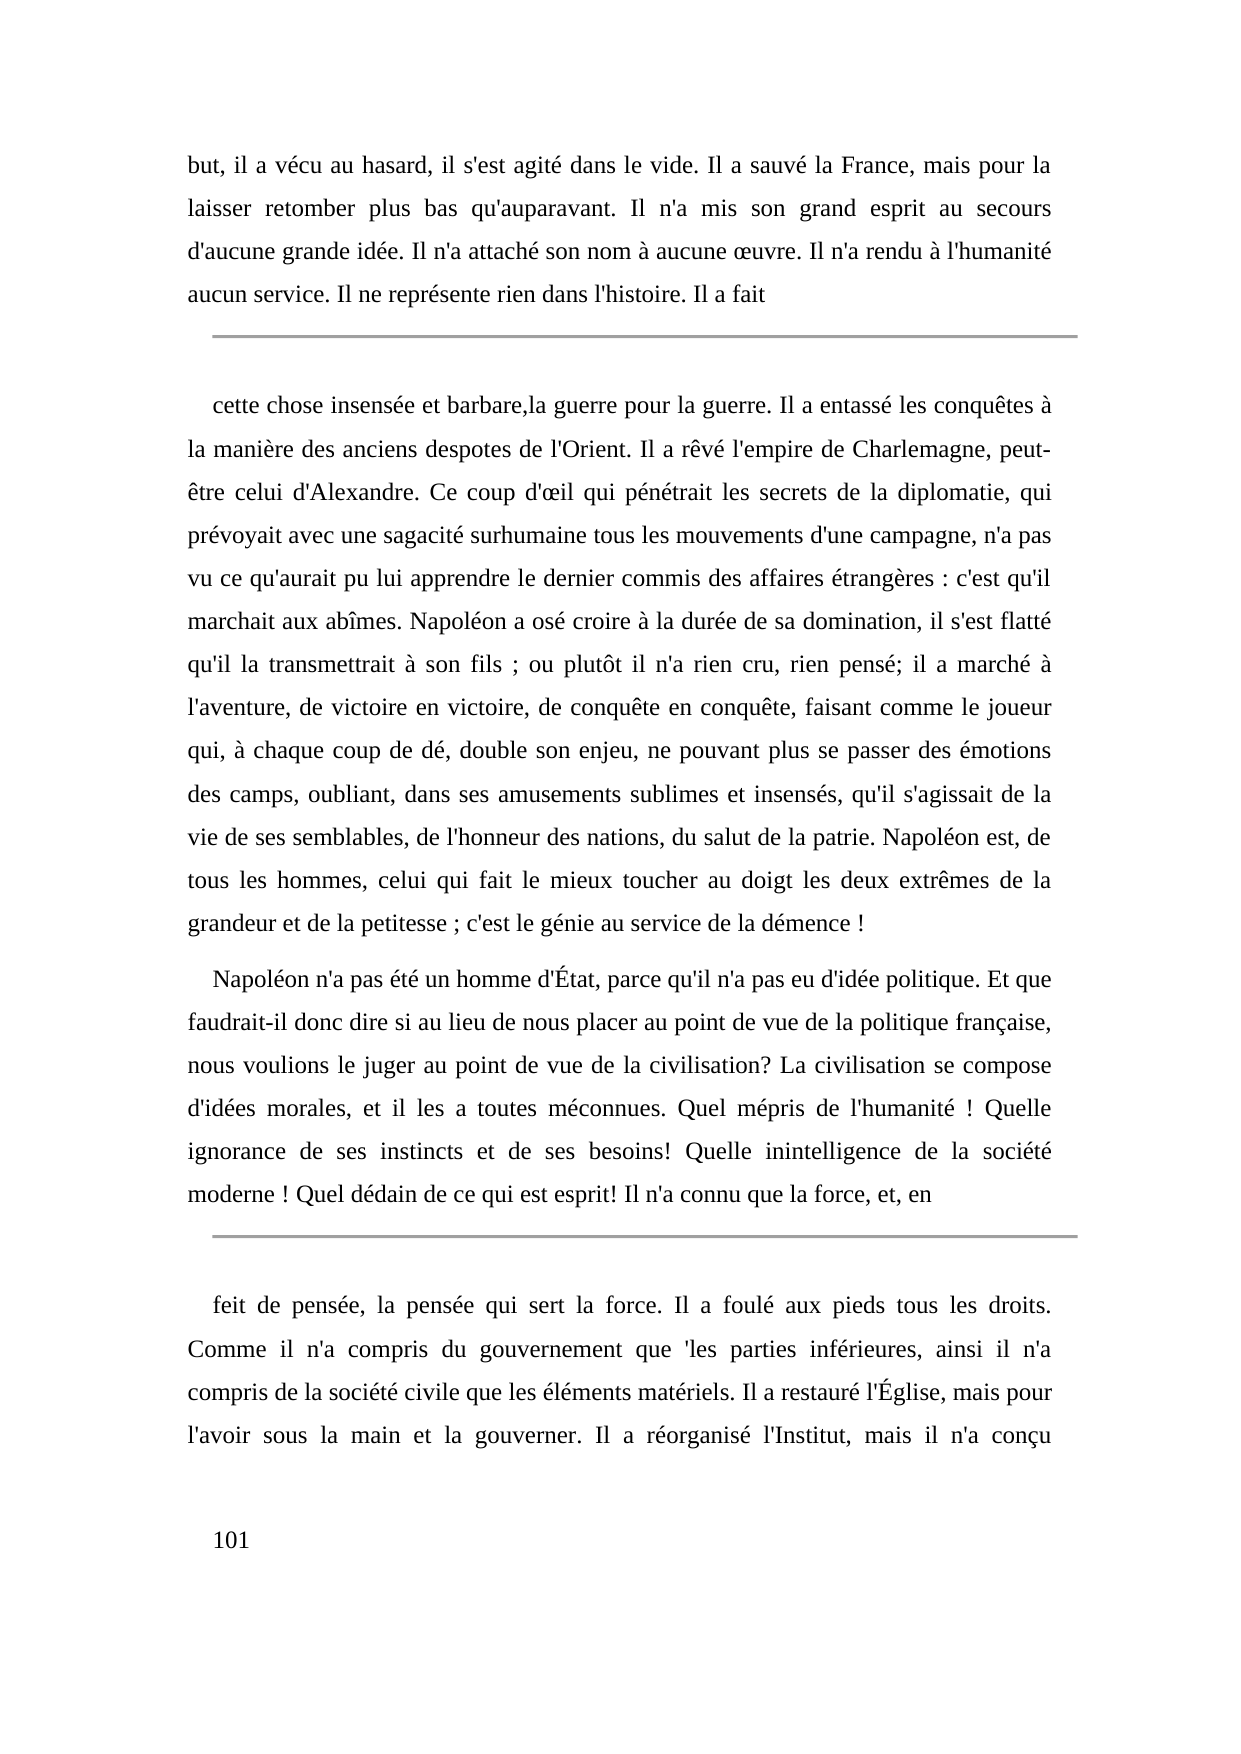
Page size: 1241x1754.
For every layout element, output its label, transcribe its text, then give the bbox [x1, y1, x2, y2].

text Napoléon n'a pas été un homme d'État, parce qu'il n'a pas eu d'idée politique. Et que faudrait-il donc dire si au lieu de nous placer au point de vue de la politique française, nous voulions le juger au point de vue de la civilisation? La civilisation se compose d'idées morales, et il les a toutes méconnues. Quel mépris de l'humanité ! Quelle ignorance de ses instincts et de ses besoins! Quelle inintelligence de la société moderne ! Quel dédain de ce qui est esprit! Il n'a connu que la force, et, en [187, 964, 1053, 1208]
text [187, 150, 1053, 308]
text cette chose insensée et barbare,la guerre pour la guerre. Il a entassé les conquêtes à la manière des anciens despotes de l'Orient. Il a rêvé l'empire de Charlemagne, peut-être celui d'Alexandre. Ce coup d'œil qui pénétrait les secrets de la diplomatie, qui prévoyait avec une sagacité surhumaine tous les mouvements d'une campagne, n'a pas vu ce qu'aurait pu lui apprendre le dernier commis des affaires étrangères : c'est qu'il marchait aux abîmes. Napoléon a osé croire à la durée de sa domination, il s'est flatté qu'il la transmettrait à son fils ; ou plutôt il n'a rien cru, rien pensé; il a marché à l'aventure, de victoire en victoire, de conquête en conquête, faisant comme le joueur qui, à chaque coup de dé, double son enjeu, ne pouvant plus se passer des émotions des camps, oubliant, dans ses amusements sublimes et insensés, qu'il s'agissait de la vie de ses semblables, de l'honneur des nations, du salut de la patrie. Napoléon est, de tous les hommes, celui qui fait le mieux toucher au doigt les deux extrêmes de la grandeur et de la petitesse ; c'est le génie au service de la démence ! [187, 391, 1053, 937]
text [187, 1291, 1053, 1449]
